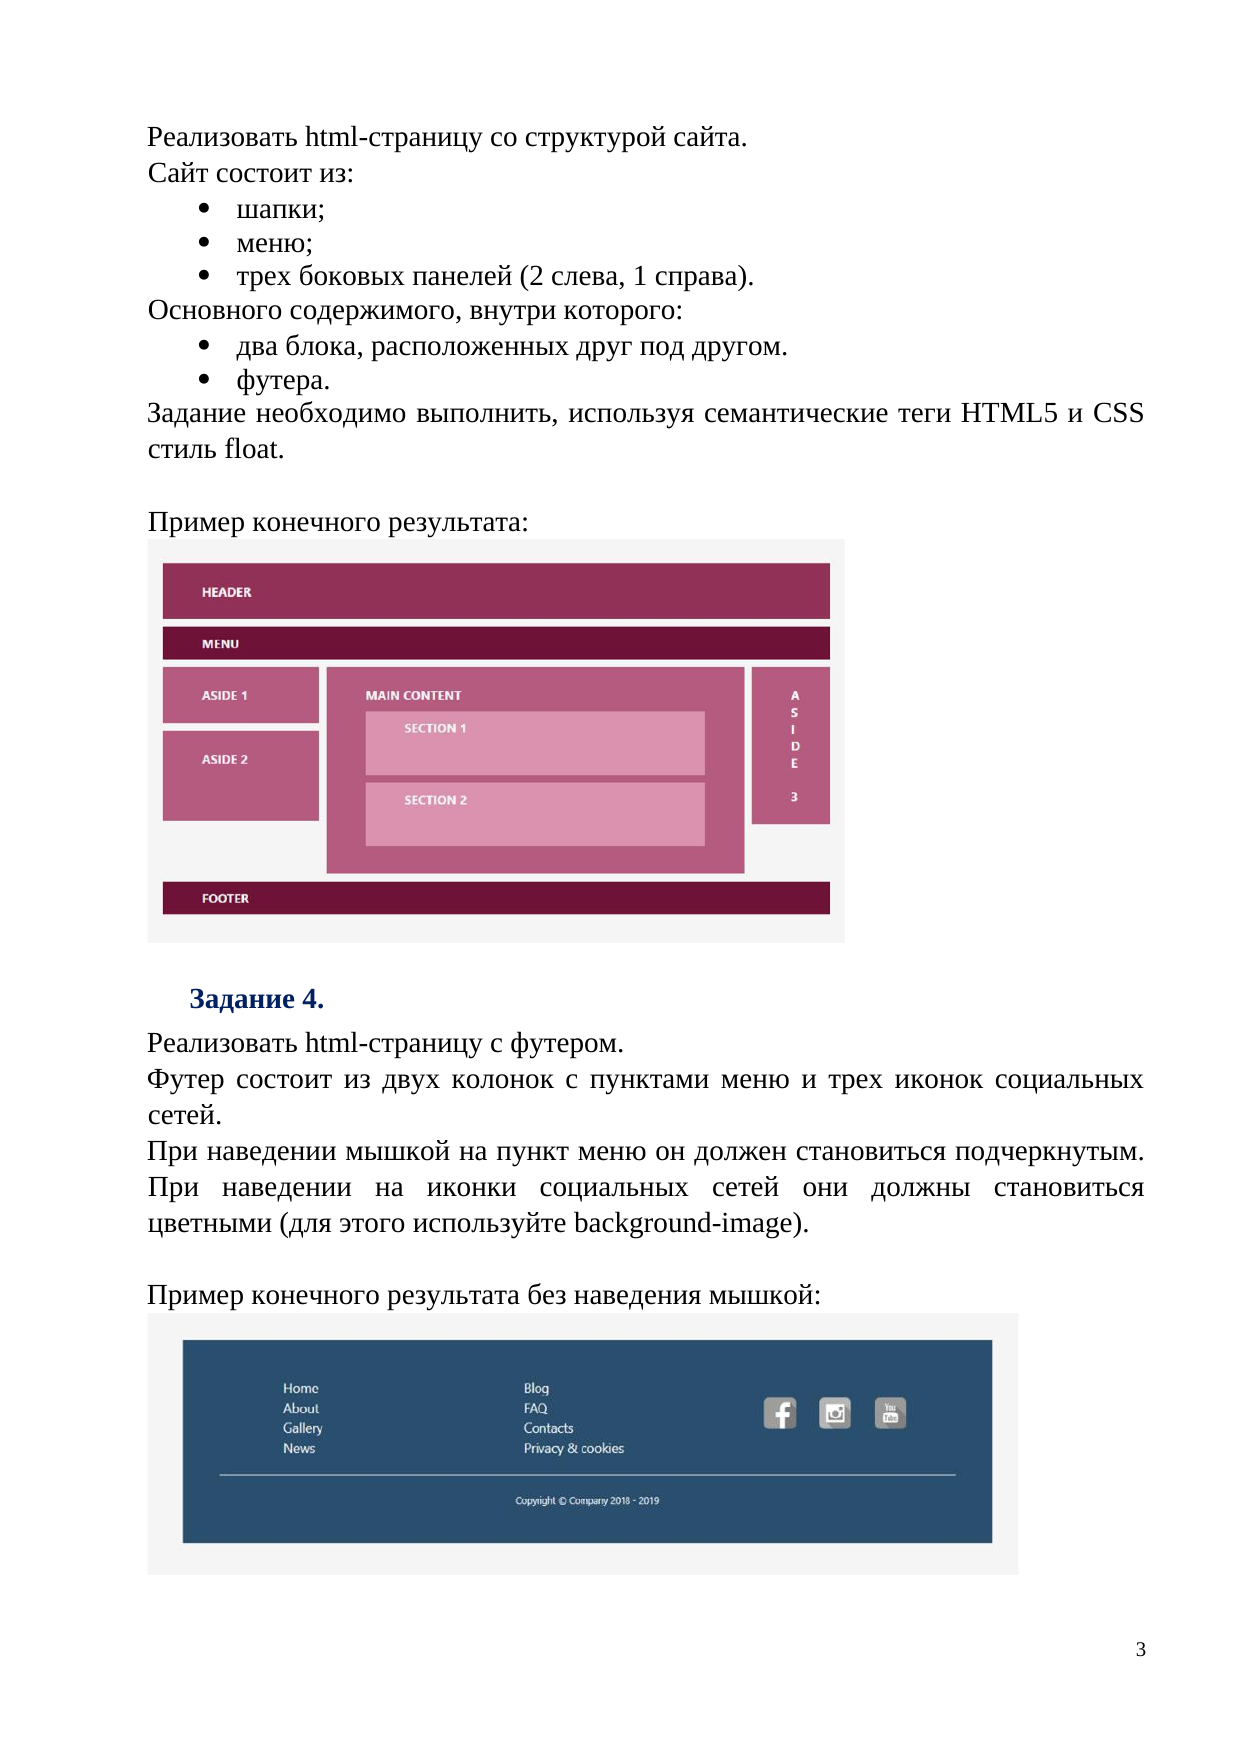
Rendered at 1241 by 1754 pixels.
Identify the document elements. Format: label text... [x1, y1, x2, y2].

text Пример конечного результата без наведения мышкой: [147, 1277, 1146, 1311]
picture [147, 539, 845, 943]
picture [147, 1313, 1019, 1575]
list меню; [199, 225, 1152, 258]
text Футер состоит из двух колонок с пунктами меню и трех иконок социальных сетей. [147, 1061, 1146, 1131]
list трех боковых панелей (2 слева, 1 справа). [199, 258, 1152, 292]
text Задание необходимо выполнить, используя семантические теги HTML5 и CSS стиль float. [147, 396, 1146, 465]
text Задание 4. [189, 981, 1146, 1014]
text Основного содержимого, внутри которого: [147, 292, 1146, 326]
text Реализовать html-страницу со структурой сайта. [147, 119, 1146, 152]
text Сайт состоит из: [147, 155, 1146, 188]
list шапки; [199, 191, 1152, 225]
list футера. [199, 362, 1152, 396]
text Пример конечного результата: [148, 504, 1146, 537]
text Реализовать html-страницу с футером. [147, 1025, 1146, 1058]
list два блока, расположенных друг под другом. [199, 328, 1152, 362]
text При наведении мышкой на пункт меню он должен становиться подчеркнутым. При наведении на иконки социальных сетей они должны становиться цветными (для этого используйте background-image). [147, 1133, 1146, 1238]
